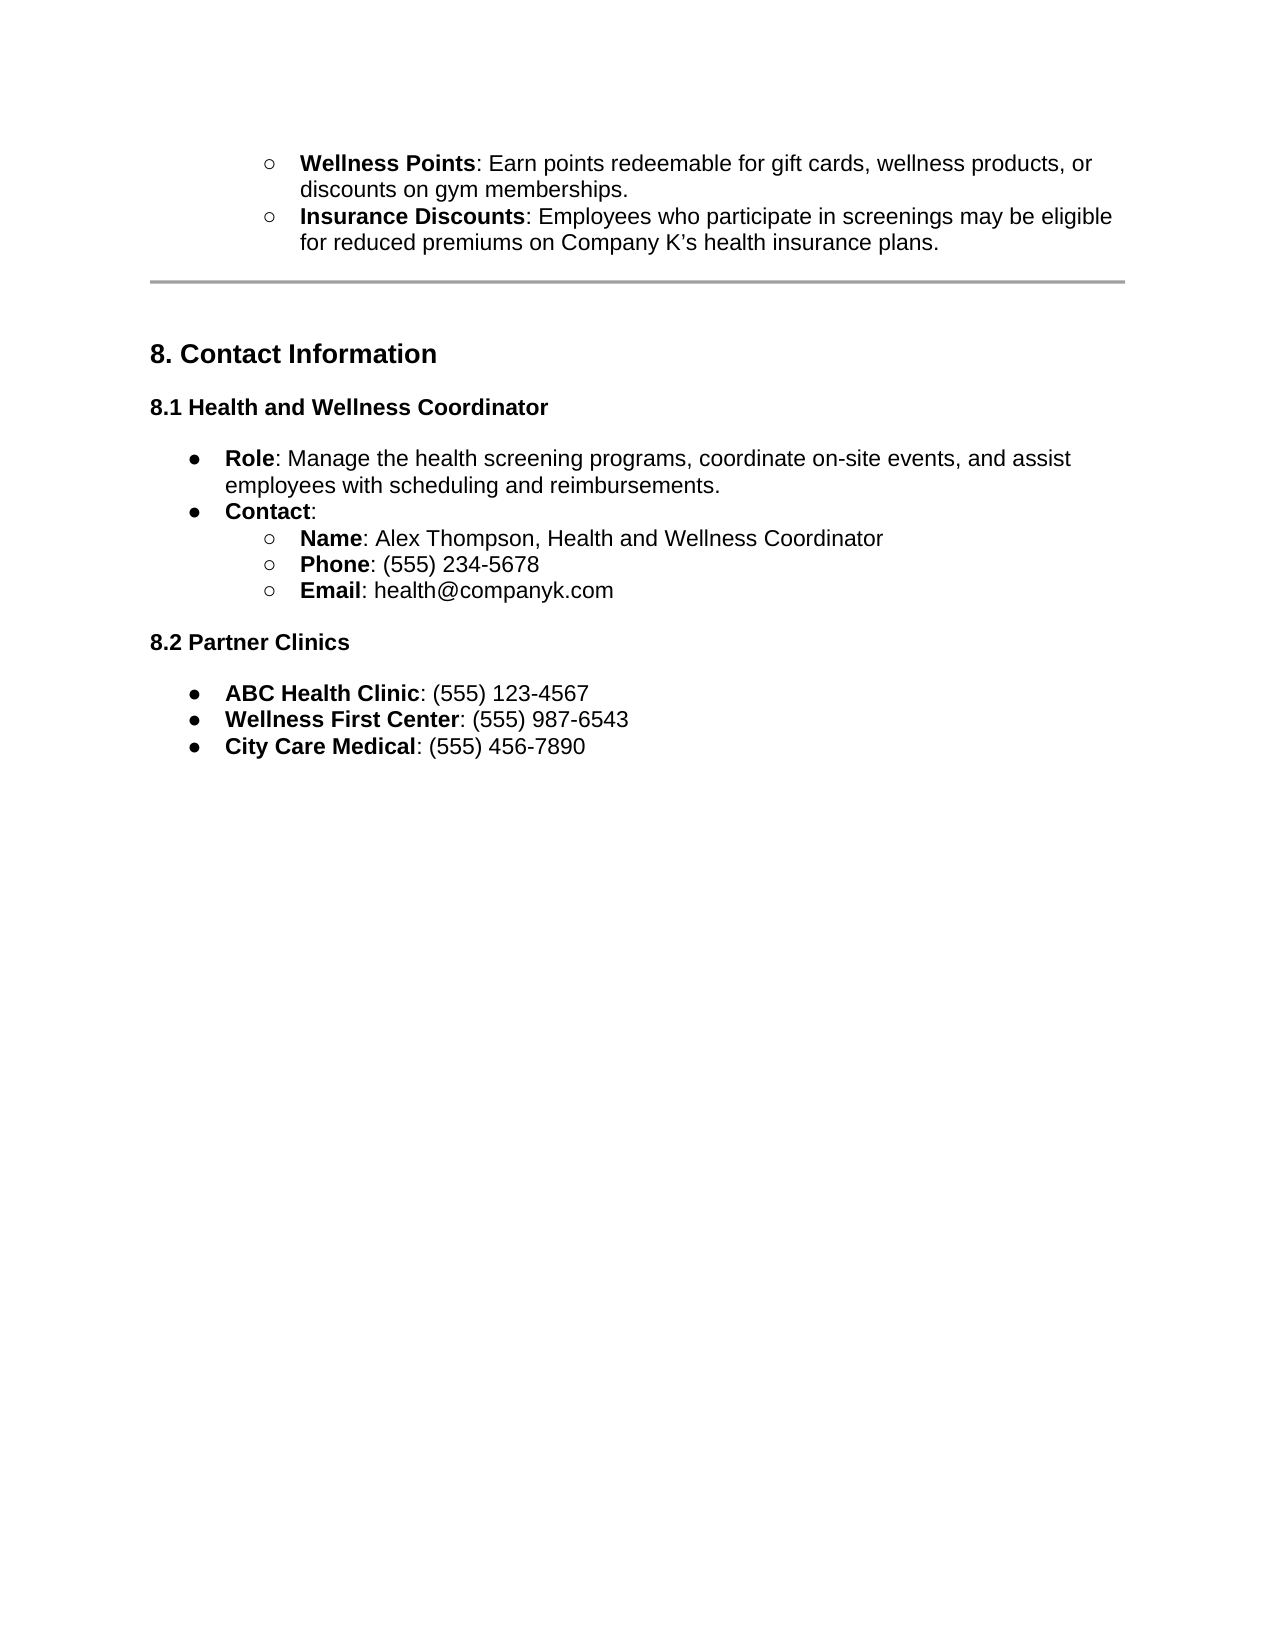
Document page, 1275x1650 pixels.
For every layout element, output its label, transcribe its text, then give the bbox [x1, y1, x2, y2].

list Name: Alex Thompson, Health and Wellness Coordinator [262, 524, 1125, 551]
list Contact: [187, 498, 1125, 524]
text 8.1 Health and Wellness Coordinator [150, 394, 1125, 420]
subtitle 8. Contact Information [150, 338, 1125, 369]
list ABC Health Clinic: (555) 123-4567 [187, 680, 1125, 706]
text 8.2 Partner Clinics [150, 628, 1125, 655]
list Phone: (555) 234-5678 [262, 551, 1125, 577]
list City Care Medical: (555) 456-7890 [187, 733, 1125, 759]
list Email: health@companyk.com [262, 577, 1125, 603]
list Role: Manage the health screening programs, coordinate on-site events, and assist employees with scheduling and reimbursements. [187, 445, 1125, 498]
list Insurance Discounts: Employees who participate in screenings may be eligible for reduced premiums on Company K’s health insurance plans. [262, 203, 1125, 255]
list Wellness First Center: (555) 987-6543 [187, 706, 1125, 733]
list Wellness Points: Earn points redeemable for gift cards, wellness products, or discounts on gym memberships. [262, 150, 1125, 203]
